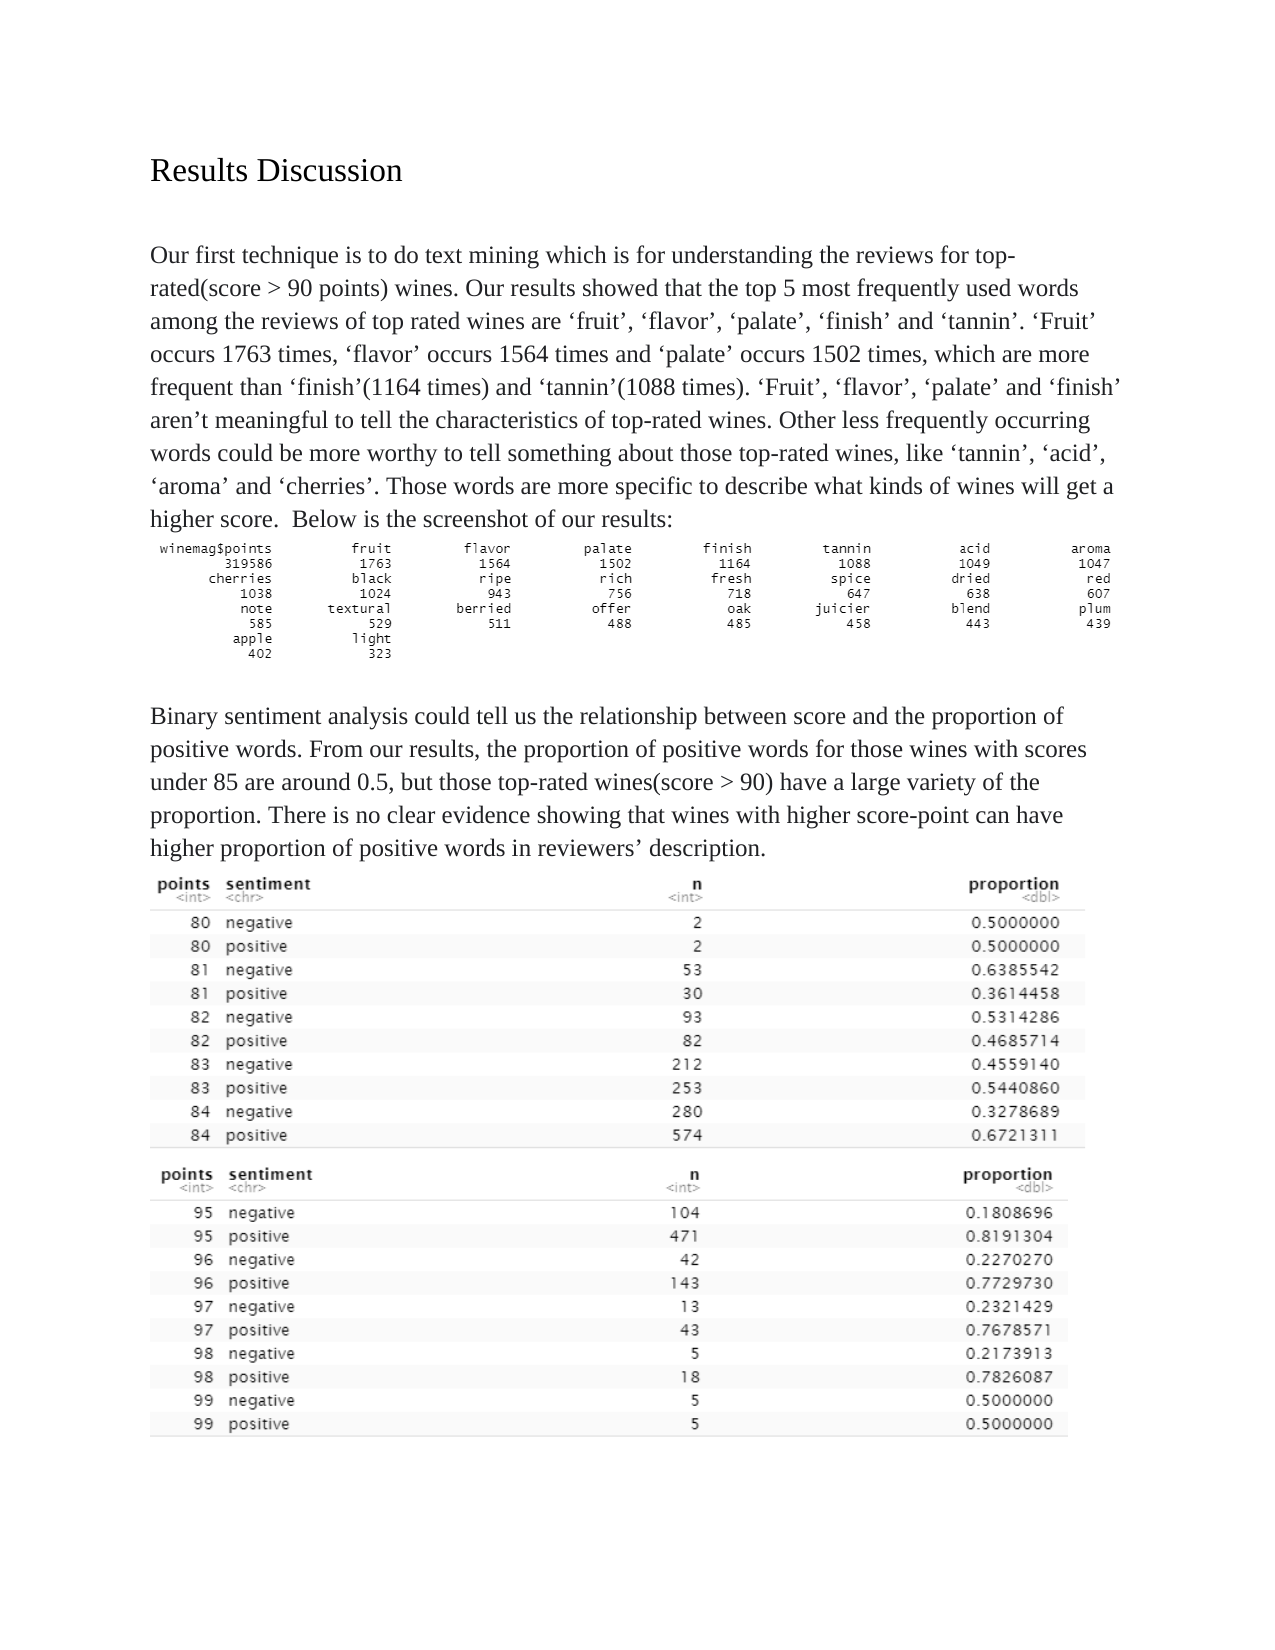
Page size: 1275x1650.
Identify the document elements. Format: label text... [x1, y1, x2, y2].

picture [150, 1160, 1068, 1443]
text Binary sentiment analysis could tell us the relationship between score and the proportion of positive words. From our results, the proportion of positive words for those wines with scores under 85 are around 0.5, but those top-rated wines(score > 90) have a large variety of the proportion. There is no clear evidence showing that wines with higher score-point can have higher proportion of positive words in reviewers’ description. [150, 701, 1125, 862]
picture [150, 866, 1085, 1157]
subtitle Results Discussion [150, 150, 1117, 188]
picture [150, 537, 1125, 665]
text Our first technique is to do text mining which is for understanding the reviews for top-rated(score > 90 points) wines. Our results showed that the top 5 most frequently used words among the reviews of top rated wines are ‘fruit’, ‘flavor’, ‘palate’, ‘finish’ and ‘tannin’. ‘Fruit’ occurs 1763 times, ‘flavor’ occurs 1564 times and ‘palate’ occurs 1502 times, which are more frequent than ‘finish’(1164 times) and ‘tannin’(1088 times). ‘Fruit’, ‘flavor’, ‘palate’ and ‘finish’ aren’t meaningful to tell the characteristics of top-rated wines. Other less frequently occurring words could be more worthy to tell something about those top-rated wines, like ‘tannin’, ‘acid’, ‘aroma’ and ‘cherries’. Those words are more specific to describe what kinds of wines will get a higher score. Below is the screenshot of our results: [150, 240, 1125, 533]
